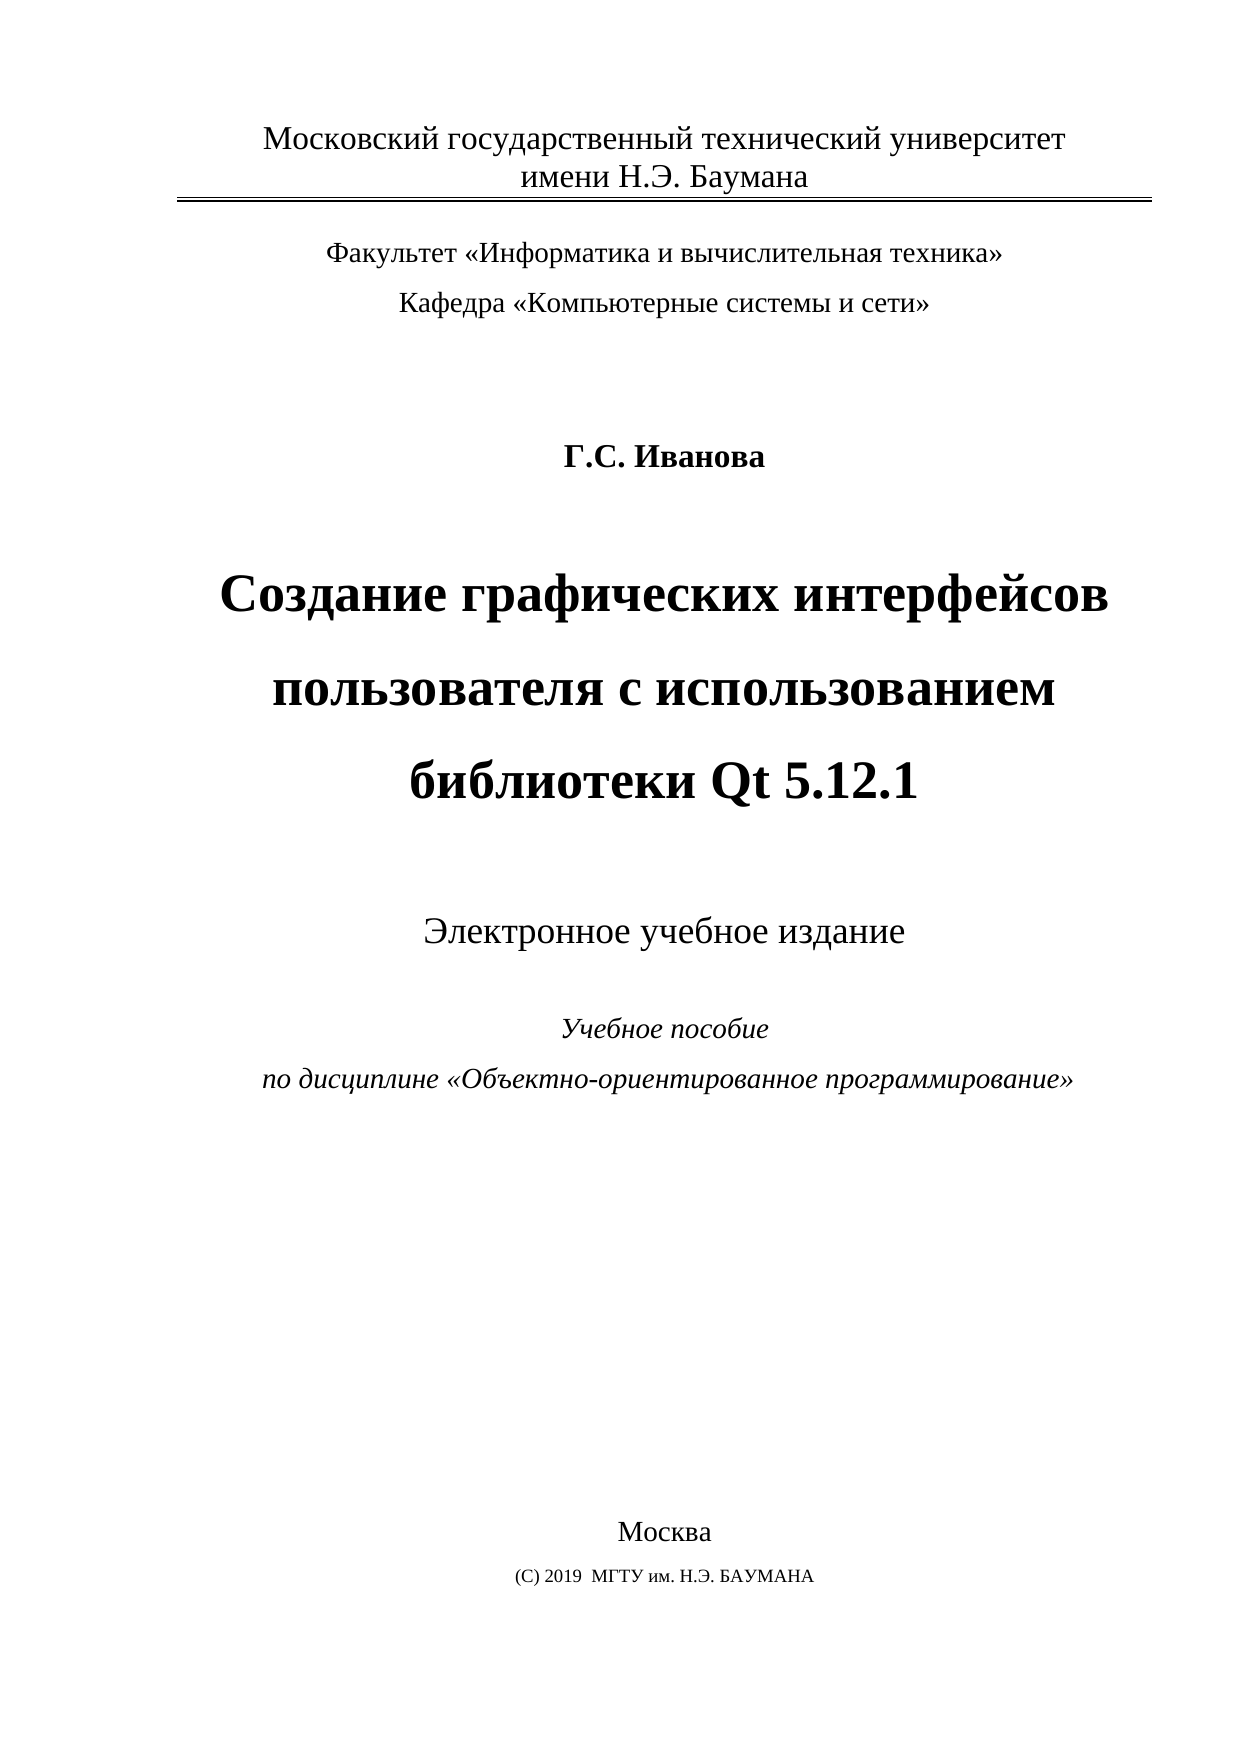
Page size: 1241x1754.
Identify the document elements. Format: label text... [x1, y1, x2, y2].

text библиотеки Qt 5.12.1 [177, 748, 1152, 810]
text имени Н.Э. Баумана [177, 156, 1152, 197]
text Москва [177, 1514, 1152, 1548]
text Электронное учебное издание [177, 908, 1152, 951]
text (С) 2019 МГТУ им. Н.Э. БАУМАНА [177, 1565, 1152, 1586]
text по дисциплине «Объектно-ориентированное программирование» [177, 1062, 1152, 1095]
text Факультет «Информатика и вычислительная техника» [177, 235, 1152, 269]
text Создание графических интерфейсов пользователя с использованием [177, 561, 1152, 717]
text Кафедра «Компьютерные системы и сети» [177, 285, 1152, 319]
text Московский государственный технический университет [177, 118, 1152, 156]
text Г.С. Иванова [177, 436, 1152, 475]
text Учебное пособие [177, 1011, 1152, 1045]
